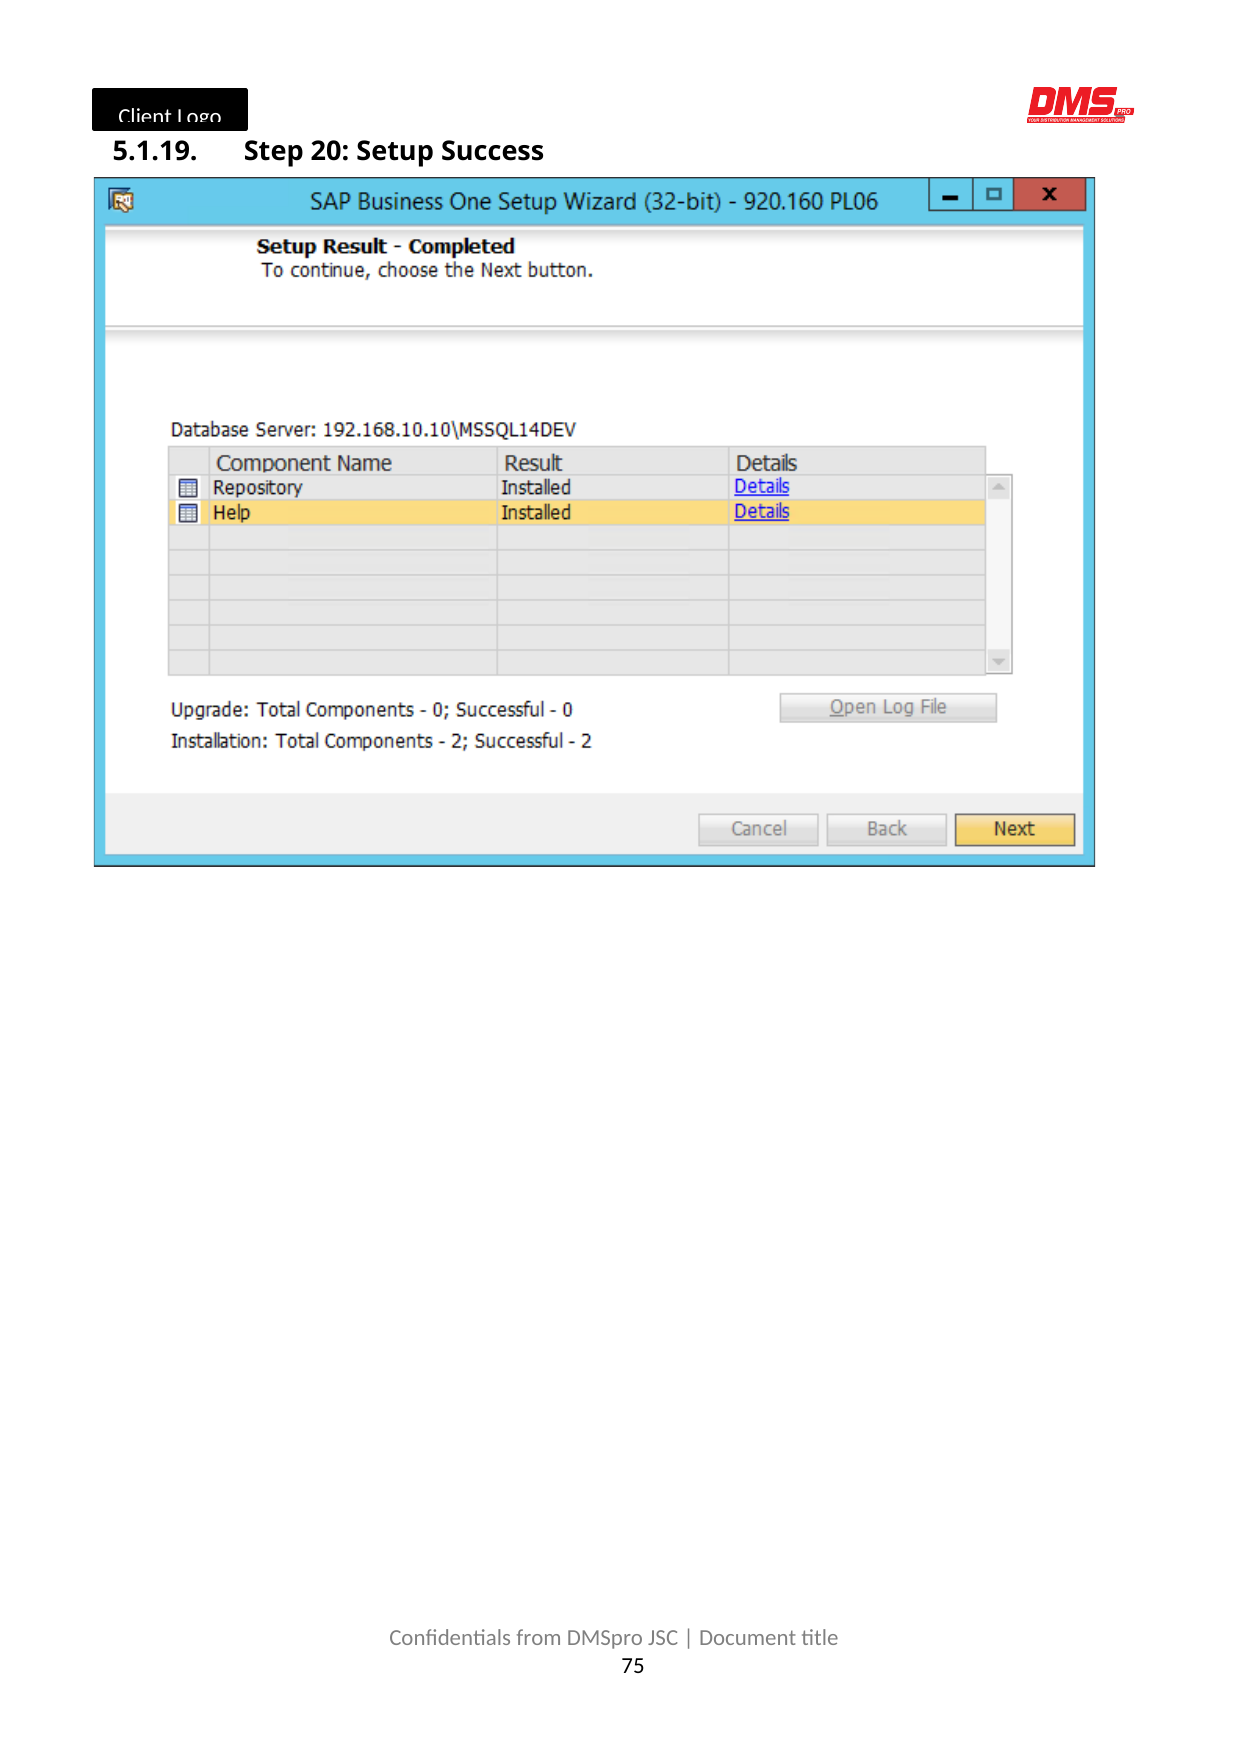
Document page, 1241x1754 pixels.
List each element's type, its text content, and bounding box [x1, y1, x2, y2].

subtitle Step 20: Setup Success [112, 131, 1134, 168]
picture [1027, 87, 1135, 123]
picture [93, 177, 1096, 867]
